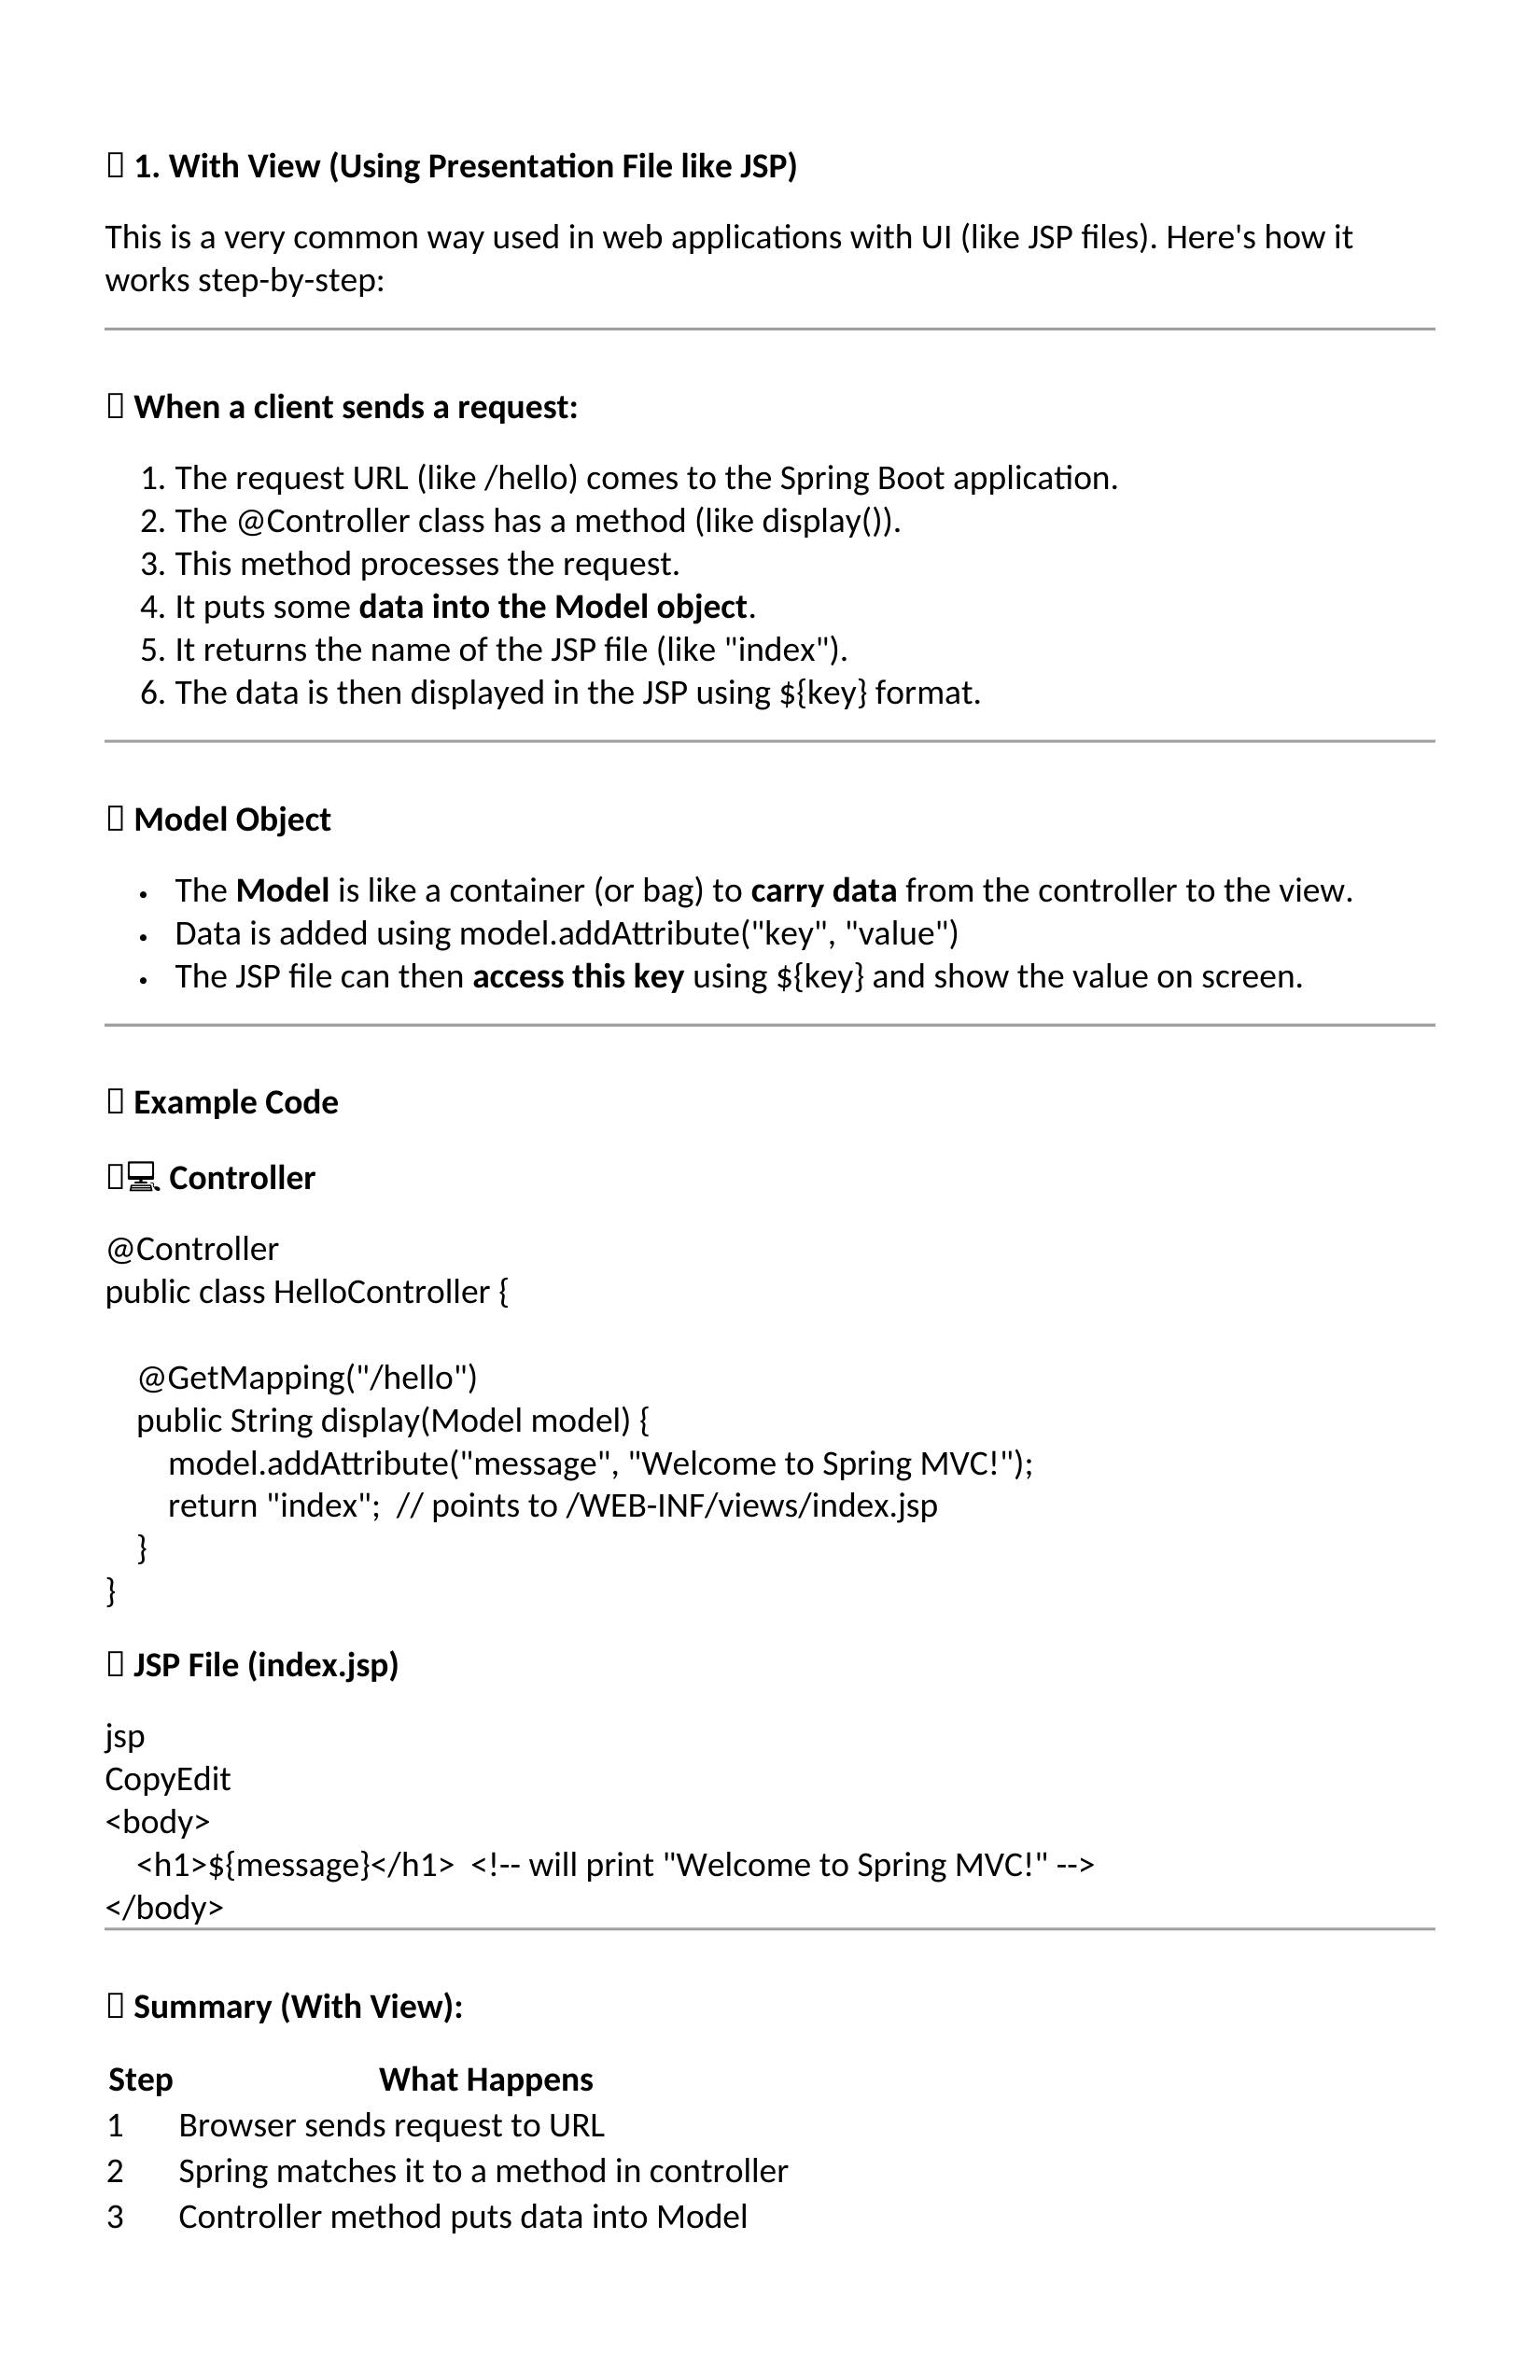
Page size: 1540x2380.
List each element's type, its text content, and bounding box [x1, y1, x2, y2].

text ✅ 1. With View (Using Presentation File like JSP) [105, 140, 1435, 188]
text model.addAttribute("message", "Welcome to Spring MVC!"); [105, 1440, 1435, 1483]
table_cell 3 [105, 2193, 177, 2238]
list The data is then displayed in the JSP using ${key} format. [140, 670, 1435, 712]
text CopyEdit [105, 1757, 1435, 1799]
table_header What Happens [177, 2056, 795, 2102]
text ✅ Example Code [105, 1077, 1435, 1125]
table_cell Spring matches it to a method in controller [177, 2148, 795, 2192]
text return "index"; // points to /WEB-INF/views/index.jsp [105, 1483, 1435, 1526]
table_cell 2 [105, 2148, 177, 2192]
text 🧾 JSP File (index.jsp) [105, 1639, 1435, 1687]
text ✅ Summary (With View): [105, 1981, 1435, 2028]
text public String display(Model model) { [105, 1398, 1435, 1440]
table_cell 1 [105, 2102, 177, 2148]
list This method processes the request. [140, 541, 1435, 584]
list It returns the name of the JSP file (like "index"). [140, 627, 1435, 670]
text public class HelloController { [105, 1269, 1435, 1312]
text } [105, 1569, 1435, 1612]
text <h1>${message}</h1> <!-- will print "Welcome to Spring MVC!" --> [105, 1842, 1435, 1884]
list The JSP file can then access this key using ${key} and show the value on screen. [140, 954, 1435, 996]
text @Controller [105, 1226, 1435, 1269]
table_header Step [105, 2056, 177, 2102]
text </body> [105, 1884, 1435, 1927]
list Data is added using model.addAttribute("key", "value") [140, 911, 1435, 954]
text 🔁 When a client sends a request: [105, 381, 1435, 428]
table_cell Controller method puts data into Model [177, 2193, 795, 2238]
text } [105, 1526, 1435, 1569]
text 📌 Model Object [105, 793, 1435, 841]
text @GetMapping("/hello") [105, 1355, 1435, 1398]
table_cell Browser sends request to URL [177, 2102, 795, 2148]
list The request URL (like /hello) comes to the Spring Boot application. [140, 455, 1435, 498]
list It puts some data into the Model object. [140, 584, 1435, 627]
list The @Controller class has a method (like display()). [140, 498, 1435, 541]
text This is a very common way used in web applications with UI (like JSP files). Here's how it works step-by-step: [105, 215, 1435, 301]
text 👨‍💻 Controller [105, 1152, 1435, 1199]
text jsp [105, 1714, 1435, 1757]
text <body> [105, 1799, 1435, 1842]
list The Model is like a container (or bag) to carry data from the controller to the view. [140, 868, 1435, 911]
